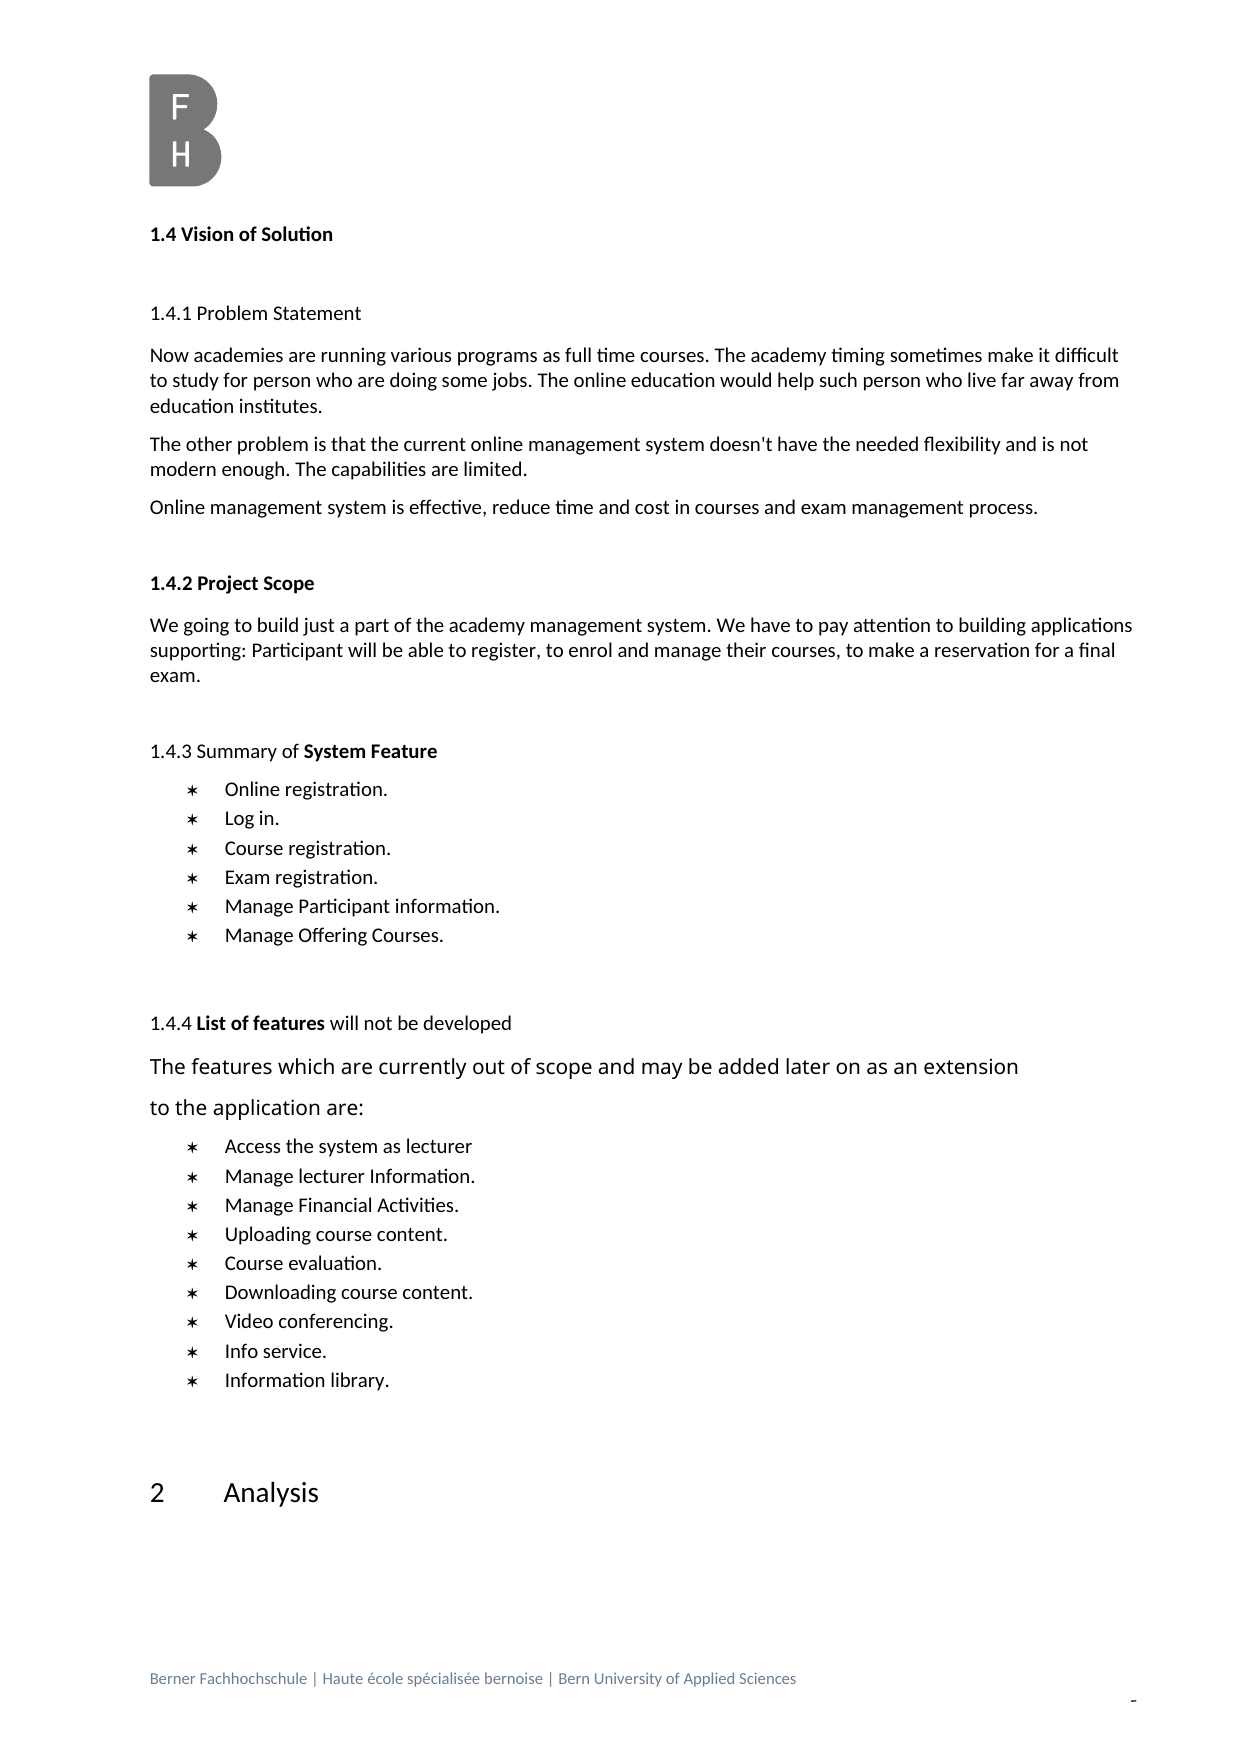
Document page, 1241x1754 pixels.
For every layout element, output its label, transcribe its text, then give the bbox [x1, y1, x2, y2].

list Course evaluation. [187, 1250, 1136, 1276]
text The features which are currently out of scope and may be added later on as an extension [149, 1052, 1136, 1080]
list Course registration. [187, 835, 1136, 860]
list Uploading course content. [187, 1221, 1136, 1247]
list Manage Participant information. [187, 893, 1136, 918]
list Log in. [187, 806, 1136, 831]
text to the application are: [149, 1093, 1136, 1121]
subtitle Problem Statement [149, 301, 1136, 326]
list Manage Offering Courses. [187, 922, 1136, 948]
list Exam registration. [187, 864, 1136, 889]
text Now academies are running various programs as full time courses. The academy timing sometimes make it difficult to study for person who are doing some jobs. The online education would help such person who live far away from education institutes. [149, 342, 1136, 418]
list Manage lecturer Information. [187, 1163, 1136, 1188]
list Online registration. [187, 776, 1136, 802]
list Video conferencing. [187, 1309, 1136, 1334]
subtitle List of features will not be developed [149, 1010, 1136, 1036]
list Information library. [187, 1367, 1136, 1392]
subtitle Project Scope [149, 570, 1136, 596]
list Info service. [187, 1338, 1136, 1363]
list Manage Financial Activities. [187, 1192, 1136, 1217]
text The other problem is that the current online management system doesn't have the needed flexibility and is not modern enough. The capabilities are limited. [149, 431, 1136, 482]
text We going to build just a part of the academy management system. We have to pay attention to building applications supporting: Participant will be able to register, to enrol and manage their courses, to make a reservation for a final exam. [149, 612, 1136, 688]
subtitle Vision of Solution [149, 221, 1136, 246]
subtitle Analysis [149, 1474, 1136, 1509]
subtitle Summary of System Feature [149, 738, 1136, 764]
list Access the system as lecturer [187, 1134, 1136, 1159]
list Downloading course content. [187, 1279, 1136, 1305]
text Online management system is effective, reduce time and cost in courses and exam management process. [149, 494, 1136, 520]
